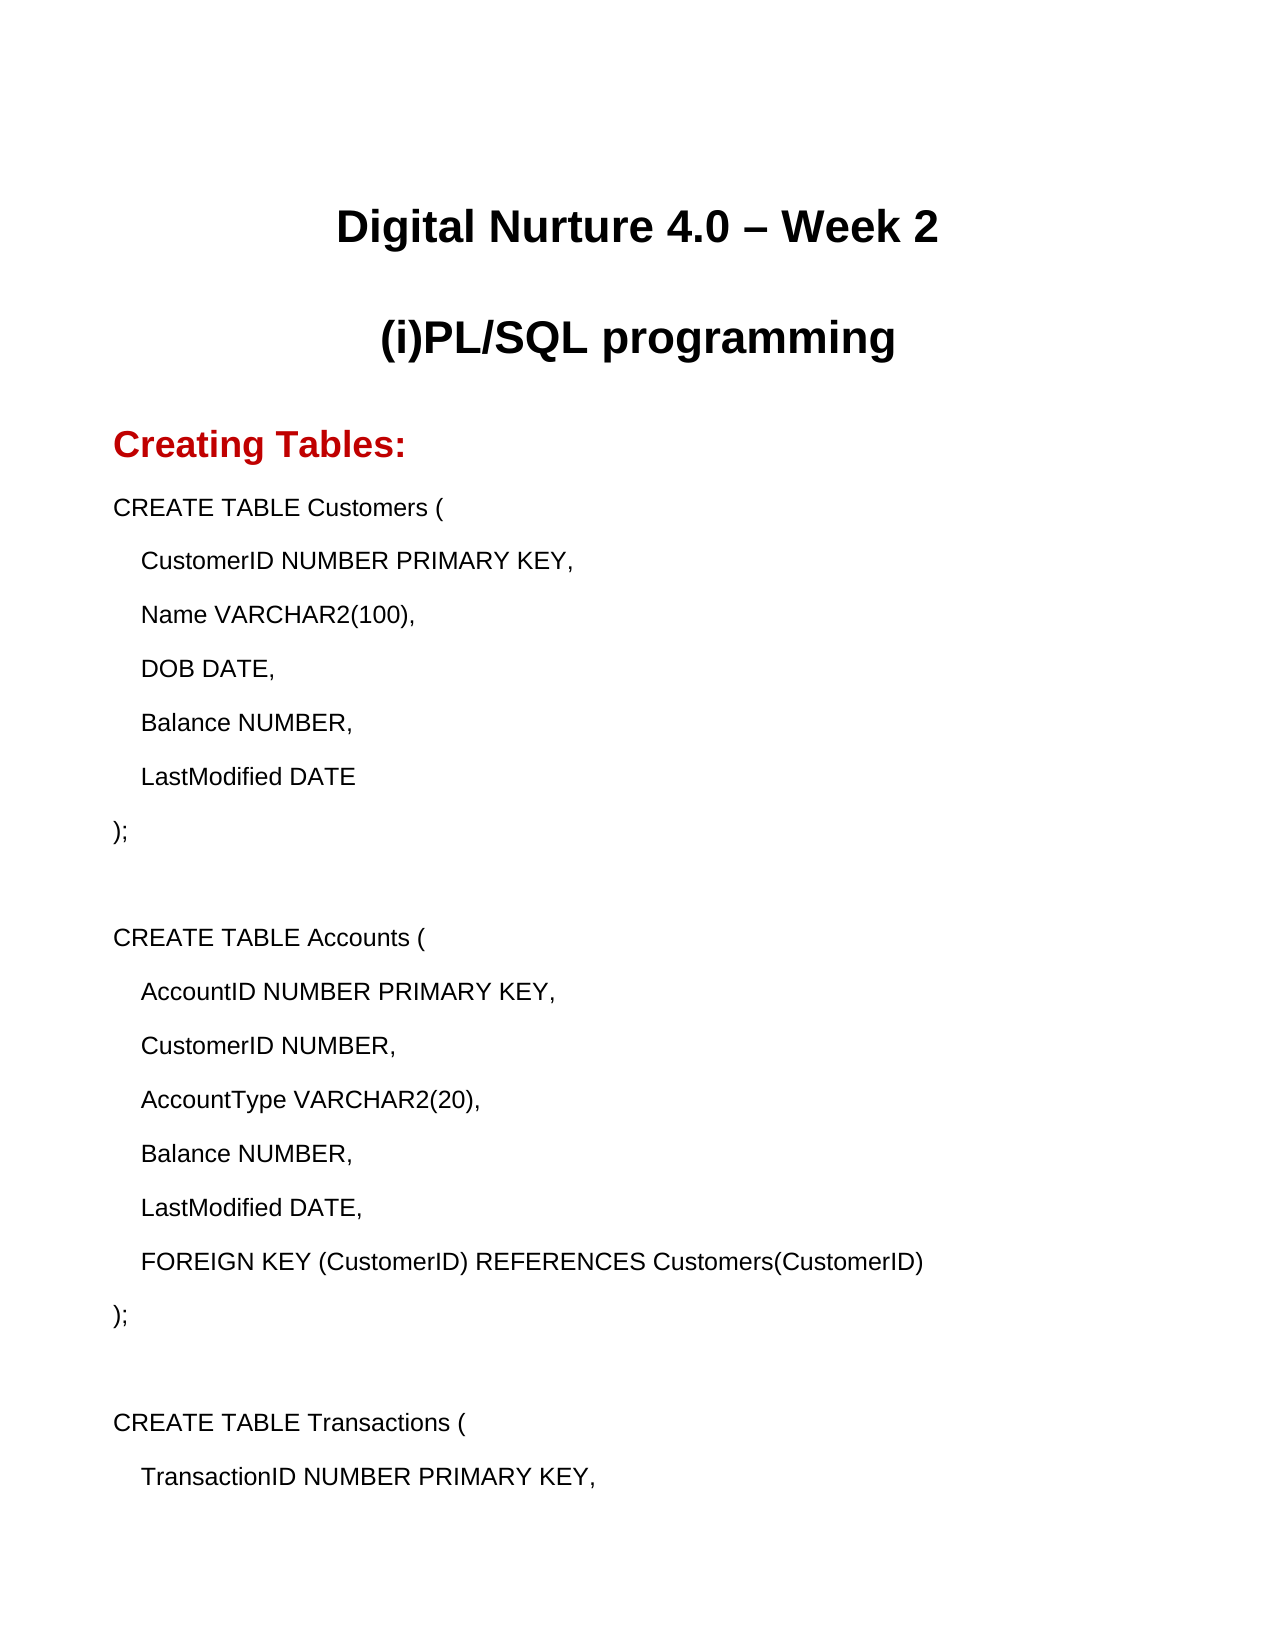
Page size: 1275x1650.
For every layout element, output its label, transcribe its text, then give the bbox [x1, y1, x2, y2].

text Name VARCHAR2(100), [113, 600, 1162, 629]
text ); [113, 1300, 1162, 1329]
text Balance NUMBER, [113, 708, 1162, 737]
text LastModified DATE [113, 762, 1162, 791]
text FOREIGN KEY (CustomerID) REFERENCES Customers(CustomerID) [113, 1246, 1162, 1275]
text CustomerID NUMBER, [113, 1031, 1162, 1060]
text AccountType VARCHAR2(20), [113, 1085, 1162, 1114]
text CustomerID NUMBER PRIMARY KEY, [113, 546, 1162, 575]
text ); [113, 816, 1162, 844]
text CREATE TABLE Accounts ( [113, 923, 1162, 952]
text LastModified DATE, [113, 1193, 1162, 1221]
subtitle (i)PL/SQL programming [113, 311, 1162, 363]
text CREATE TABLE Customers ( [113, 492, 1162, 521]
text CREATE TABLE Transactions ( [113, 1408, 1162, 1437]
text DOB DATE, [113, 654, 1162, 683]
text TransactionID NUMBER PRIMARY KEY, [113, 1462, 1162, 1491]
text Balance NUMBER, [113, 1139, 1162, 1167]
text AccountID NUMBER PRIMARY KEY, [113, 977, 1162, 1006]
subtitle Digital Nurture 4.0 – Week 2 [113, 200, 1162, 253]
